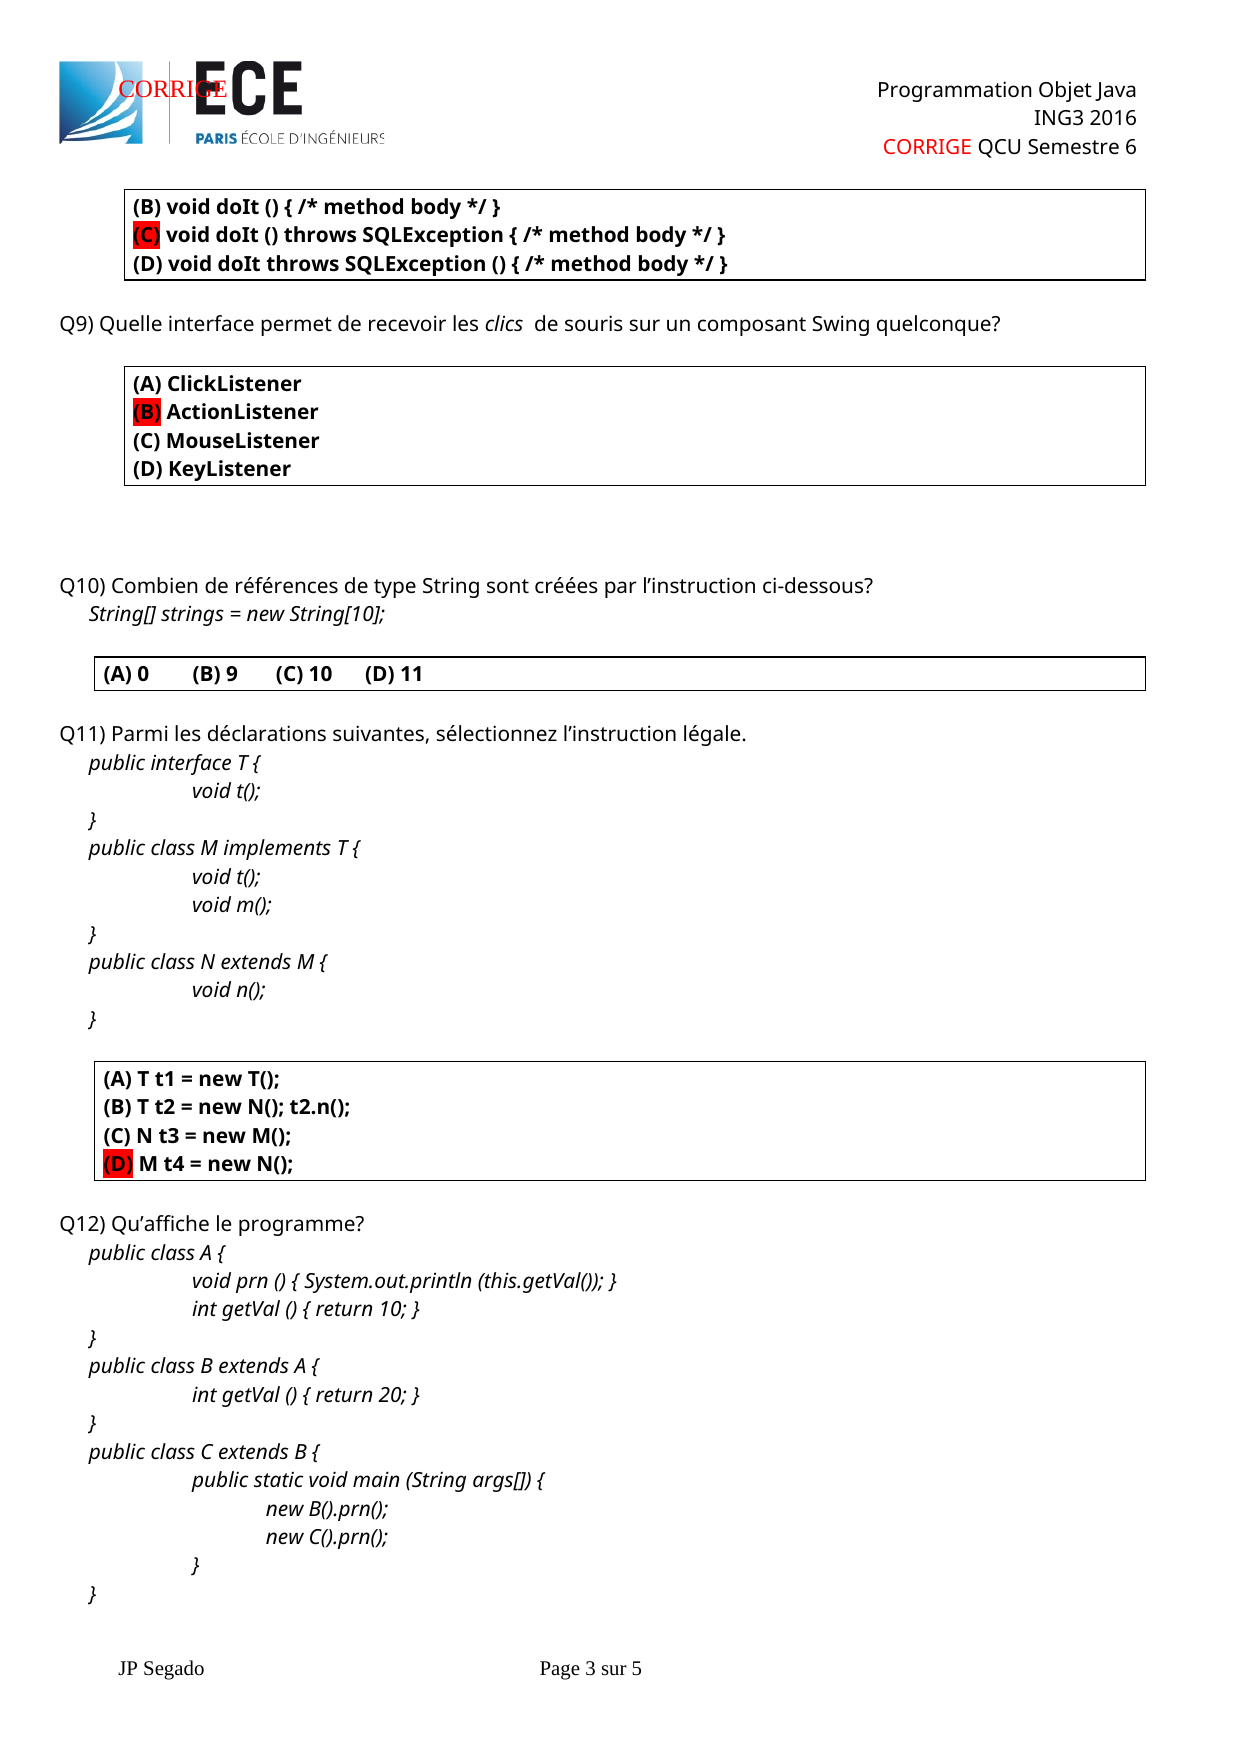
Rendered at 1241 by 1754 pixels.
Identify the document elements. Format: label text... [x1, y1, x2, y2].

text new C().prn(); [162, 1522, 1137, 1551]
text (C) MouseListener [125, 423, 1145, 451]
text (A) T t1 = new T(); [95, 1062, 1145, 1089]
text } [88, 1579, 1137, 1607]
text Q11) Parmi les déclarations suivantes, sélectionnez l’instruction légale. [59, 719, 1137, 748]
text } [88, 1004, 1137, 1032]
text (A) 0 (B) 9 (C) 10 (D) 11 [95, 658, 1145, 690]
text int getVal () { return 10; } [88, 1294, 1137, 1323]
text void t(); [88, 776, 1137, 805]
text (B) T t2 = new N(); t2.n(); [95, 1089, 1145, 1118]
text (C) void doIt () throws SQLException { /* method body */ } [125, 217, 1145, 246]
text public static void main (String args[]) { [88, 1465, 1137, 1494]
text (A) ClickListener [125, 367, 1145, 394]
picture [59, 61, 385, 144]
text int getVal () { return 20; } [88, 1380, 1137, 1408]
text new B().prn(); [162, 1494, 1137, 1522]
text public class A { [88, 1238, 1137, 1266]
text } [88, 1323, 1137, 1351]
text void n(); [88, 976, 1137, 1004]
text Q9) Quelle interface permet de recevoir les clics de souris sur un composant Swing quelconque? [59, 309, 1137, 337]
text void prn () { System.out.println (this.getVal()); } [88, 1266, 1137, 1294]
text } [88, 1551, 1137, 1579]
text public interface T { [88, 748, 1137, 776]
text public class B extends A { [88, 1351, 1137, 1380]
text } [88, 1408, 1137, 1437]
text (D) void doIt throws SQLException () { /* method body */ } [125, 246, 1145, 279]
text Q12) Qu’affiche le programme? [59, 1209, 1137, 1238]
text (B) void doIt () { /* method body */ } [125, 190, 1145, 217]
text String[] strings = new String[10]; [88, 599, 1137, 628]
text (D) M t4 = new N(); [95, 1146, 1145, 1180]
text Q10) Combien de références de type String sont créées par l’instruction ci-dessous? [59, 571, 1137, 599]
text public class C extends B { [88, 1437, 1137, 1465]
text public class N extends M { [88, 947, 1137, 976]
text (D) KeyListener [125, 451, 1145, 485]
text void t(); [88, 862, 1137, 890]
text } [88, 805, 1137, 833]
text (C) N t3 = new M(); [95, 1118, 1145, 1146]
text } [88, 919, 1137, 947]
text void m(); [88, 890, 1137, 919]
text public class M implements T { [88, 833, 1137, 862]
text (B) ActionListener [125, 394, 1145, 423]
